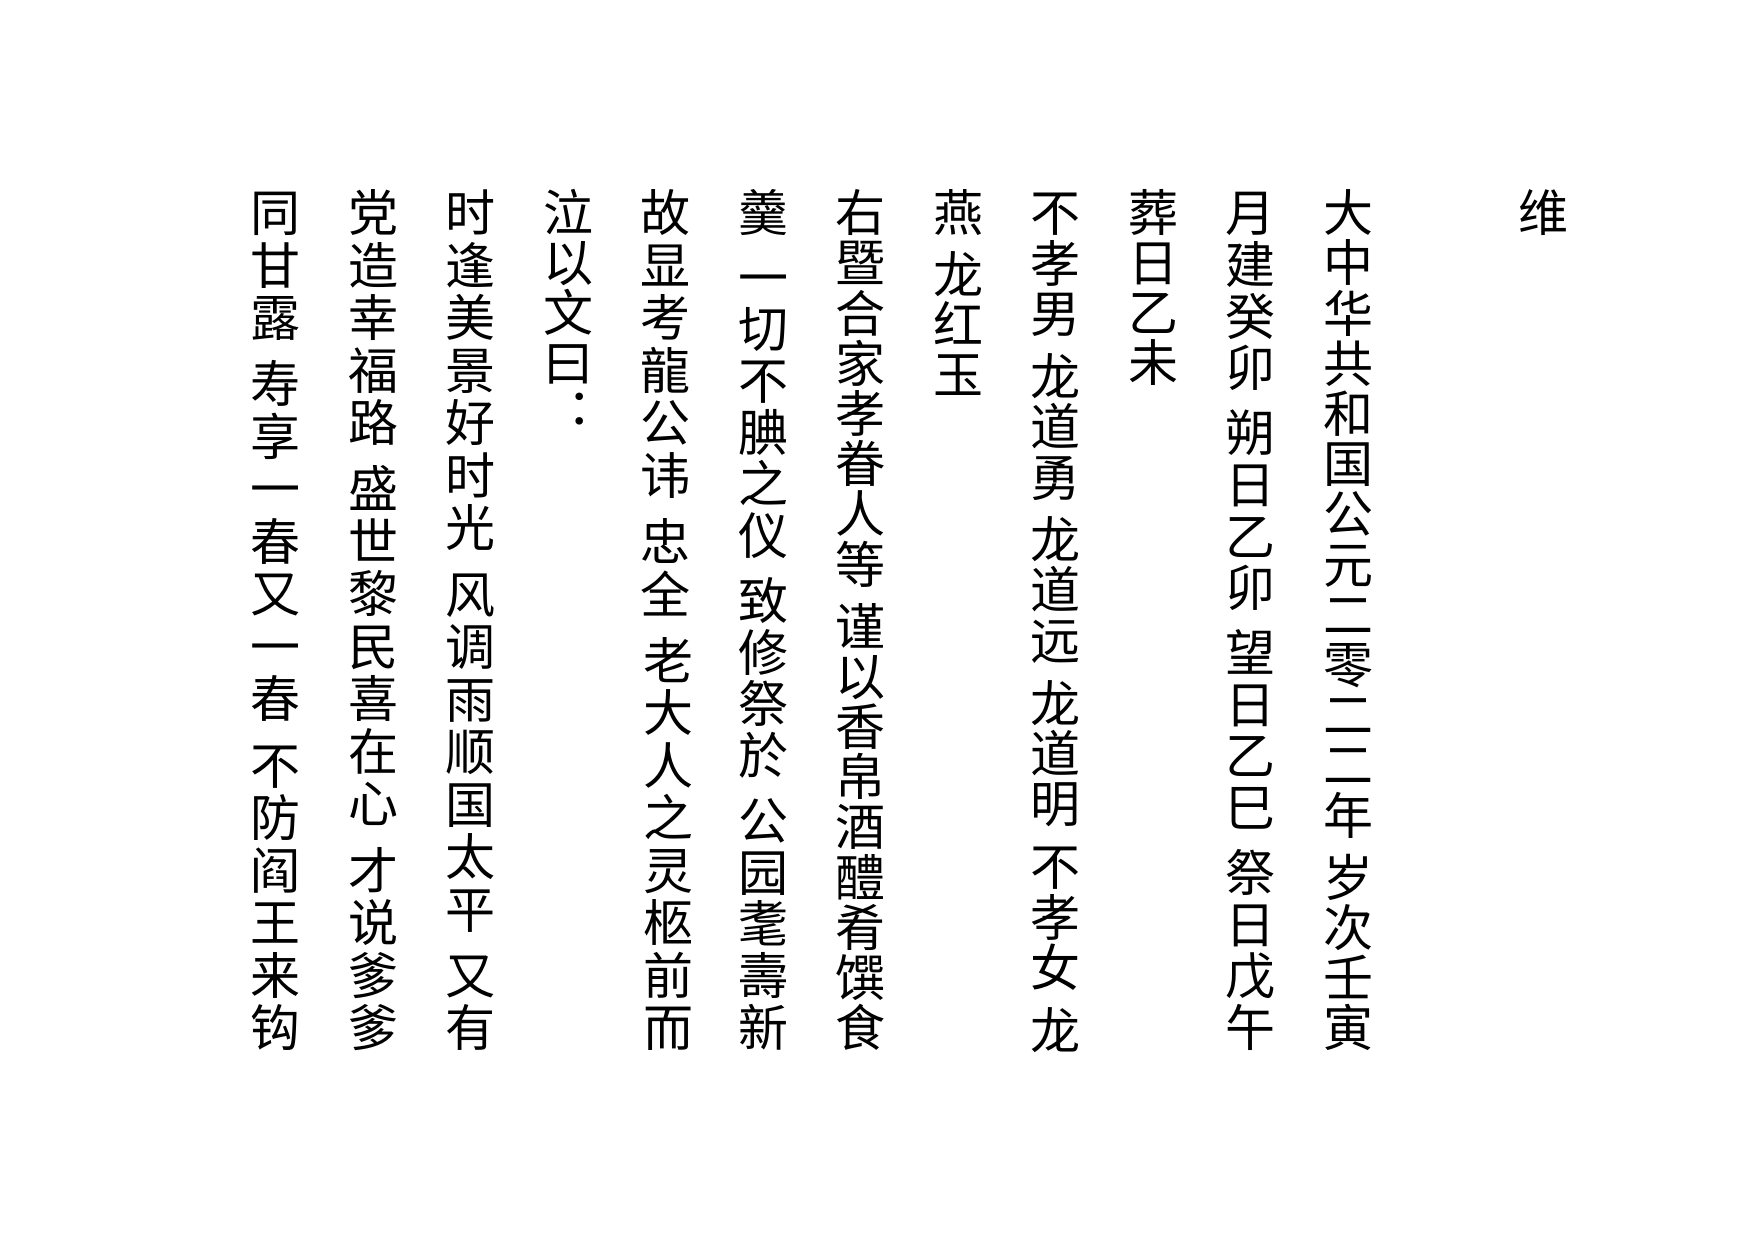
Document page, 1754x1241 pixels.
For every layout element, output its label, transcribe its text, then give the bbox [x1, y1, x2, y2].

text 右暨合家孝眷人等 谨以香帛酒醴肴馔食羹 一切不腆之仪 致修祭於 公园耄壽新故显考龍公讳 忠全 老大人之灵柩前而泣以文曰： [519, 187, 909, 1053]
text 不孝男 龙道勇 龙道远 龙道明 不孝女 龙燕 龙红玉 [909, 187, 1104, 1053]
text 大中华共和国公元二零二二年 岁次壬寅 月建癸卯 朔日乙卯 望日乙巳 祭日戊午 葬日乙未 [1104, 187, 1397, 1053]
text 维 [1494, 187, 1592, 1053]
text 时逢美景好时光 风调雨顺国太平 又有党造幸福路 盛世黎民喜在心 才说爹爹同甘露 寿享一春又一春 不防阎王来钩簿 爹爹一夢赴幽冥 [227, 187, 519, 1053]
